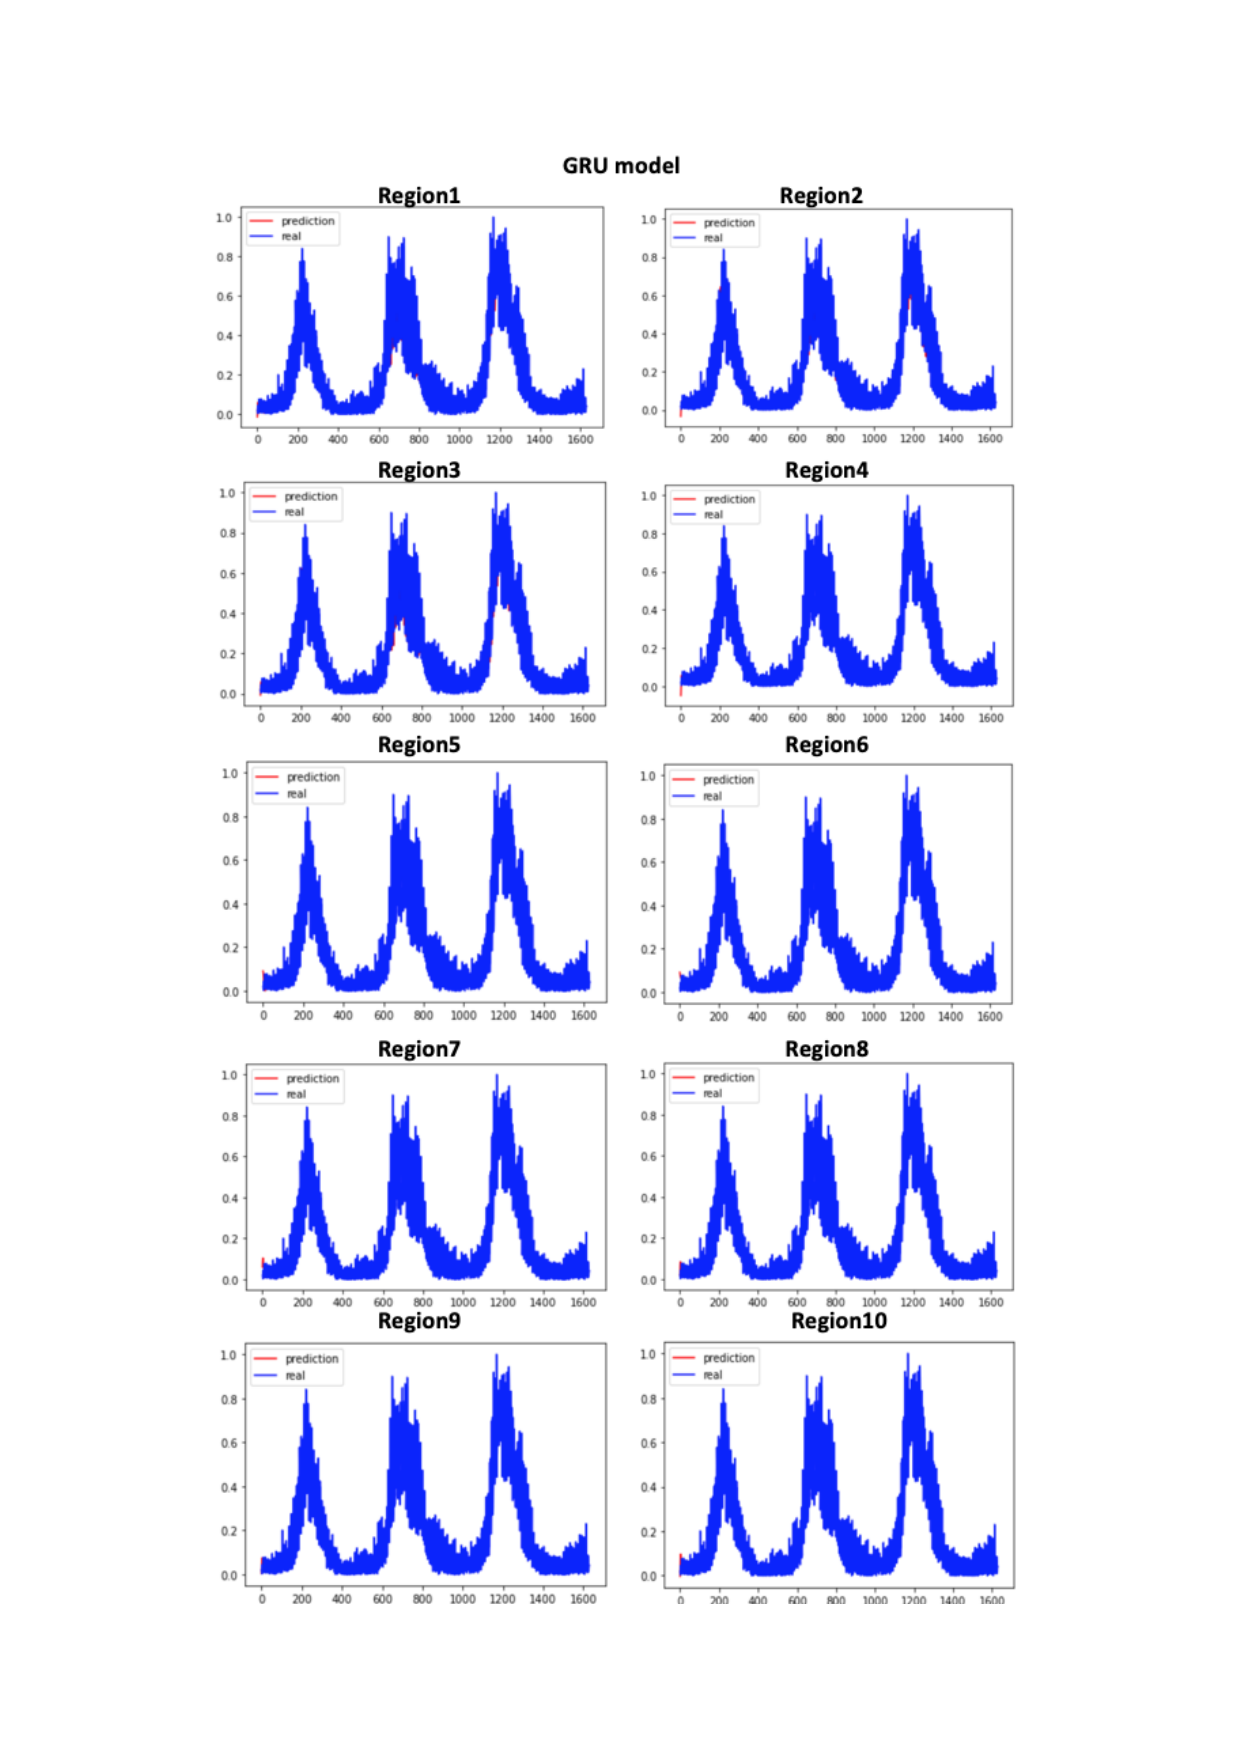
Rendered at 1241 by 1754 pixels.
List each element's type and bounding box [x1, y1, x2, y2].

picture [208, 150, 1032, 1604]
